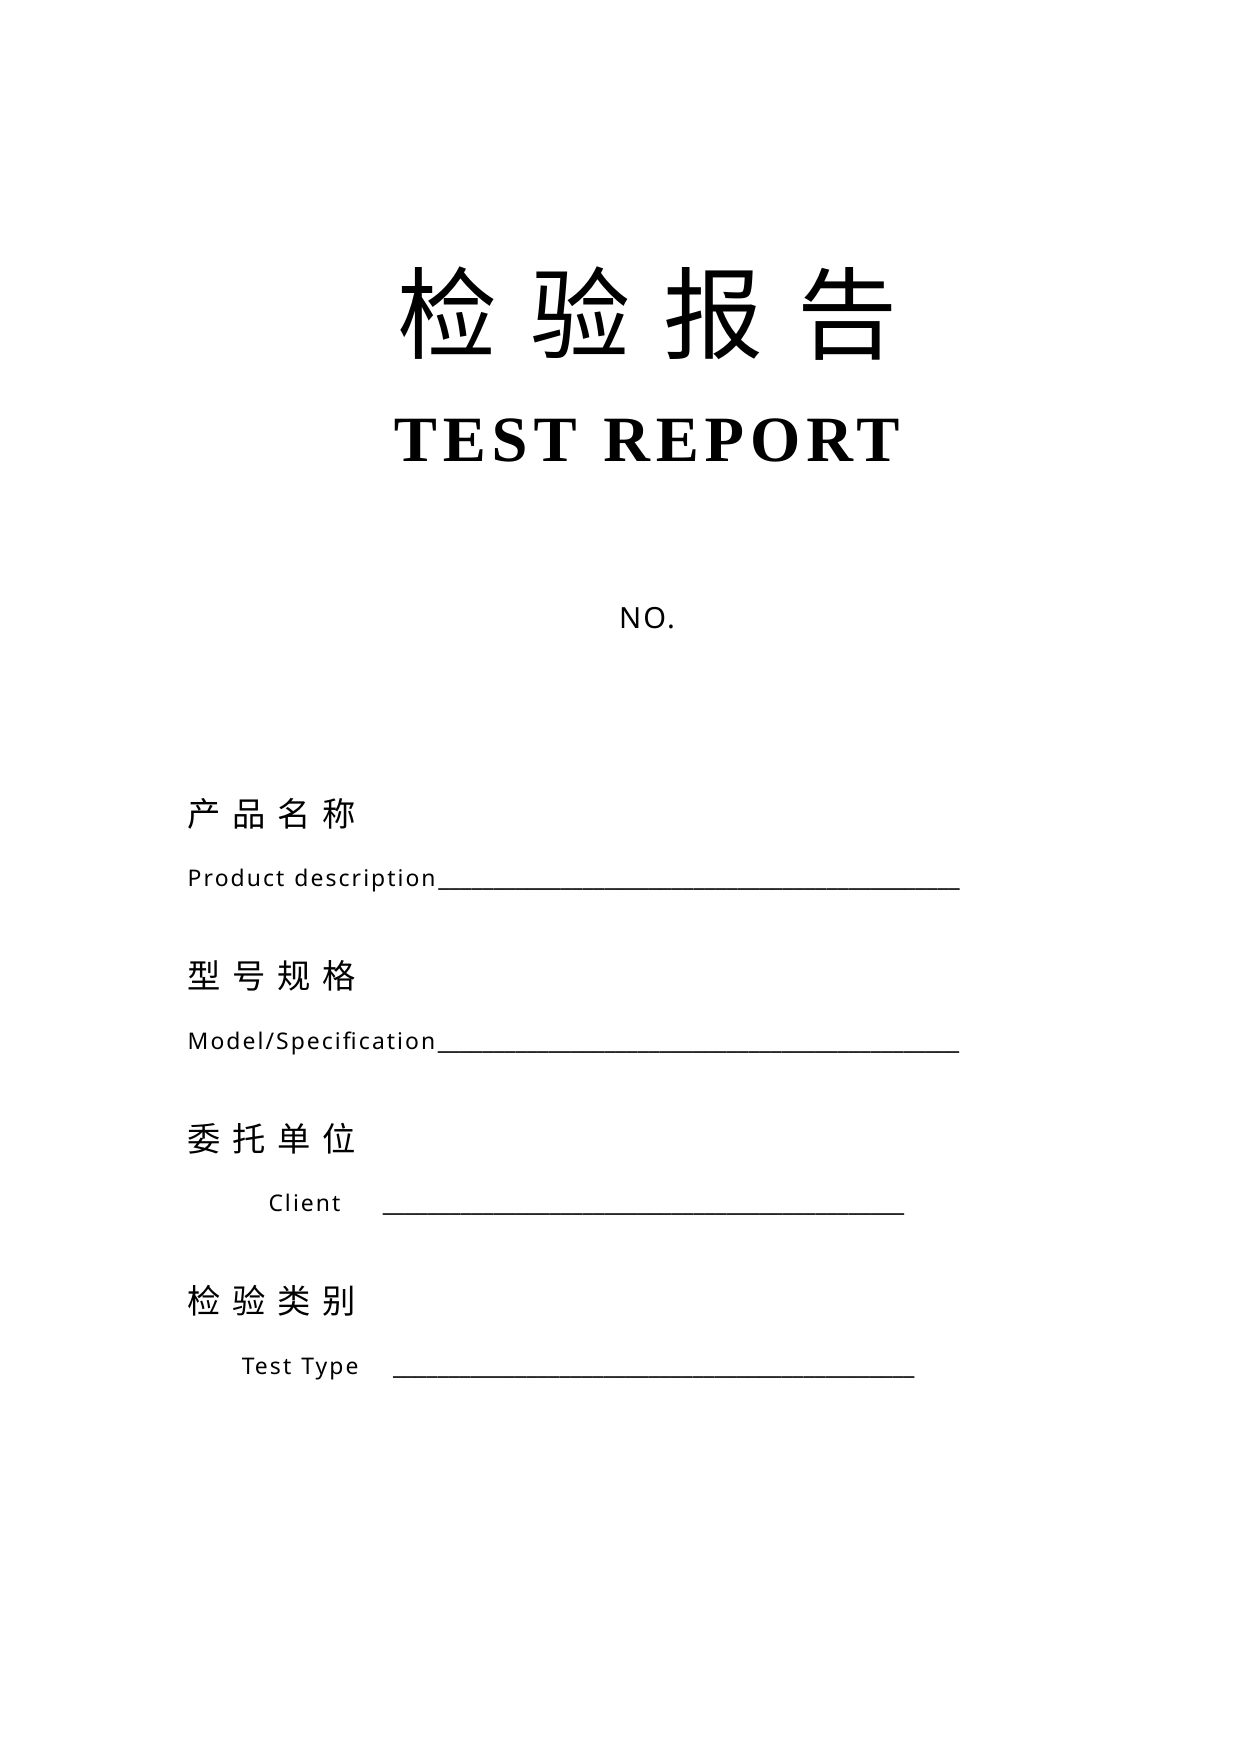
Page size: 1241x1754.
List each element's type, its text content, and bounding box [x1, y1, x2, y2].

text Test Type _______________________________________________ [187, 1332, 1106, 1397]
text 产品名称 [187, 779, 1106, 844]
text NO. [187, 584, 1106, 649]
text TEST REPORT [187, 389, 1106, 487]
text Client _______________________________________________ [187, 1169, 1106, 1234]
text 型号规格 [187, 942, 1106, 1007]
text 检验类别 [187, 1267, 1106, 1332]
text 委托单位 [187, 1104, 1106, 1169]
text Product description_______________________________________________ [187, 844, 1106, 909]
text Model/Specification_______________________________________________ [187, 1007, 1106, 1072]
text 检验报告 [187, 227, 1106, 389]
